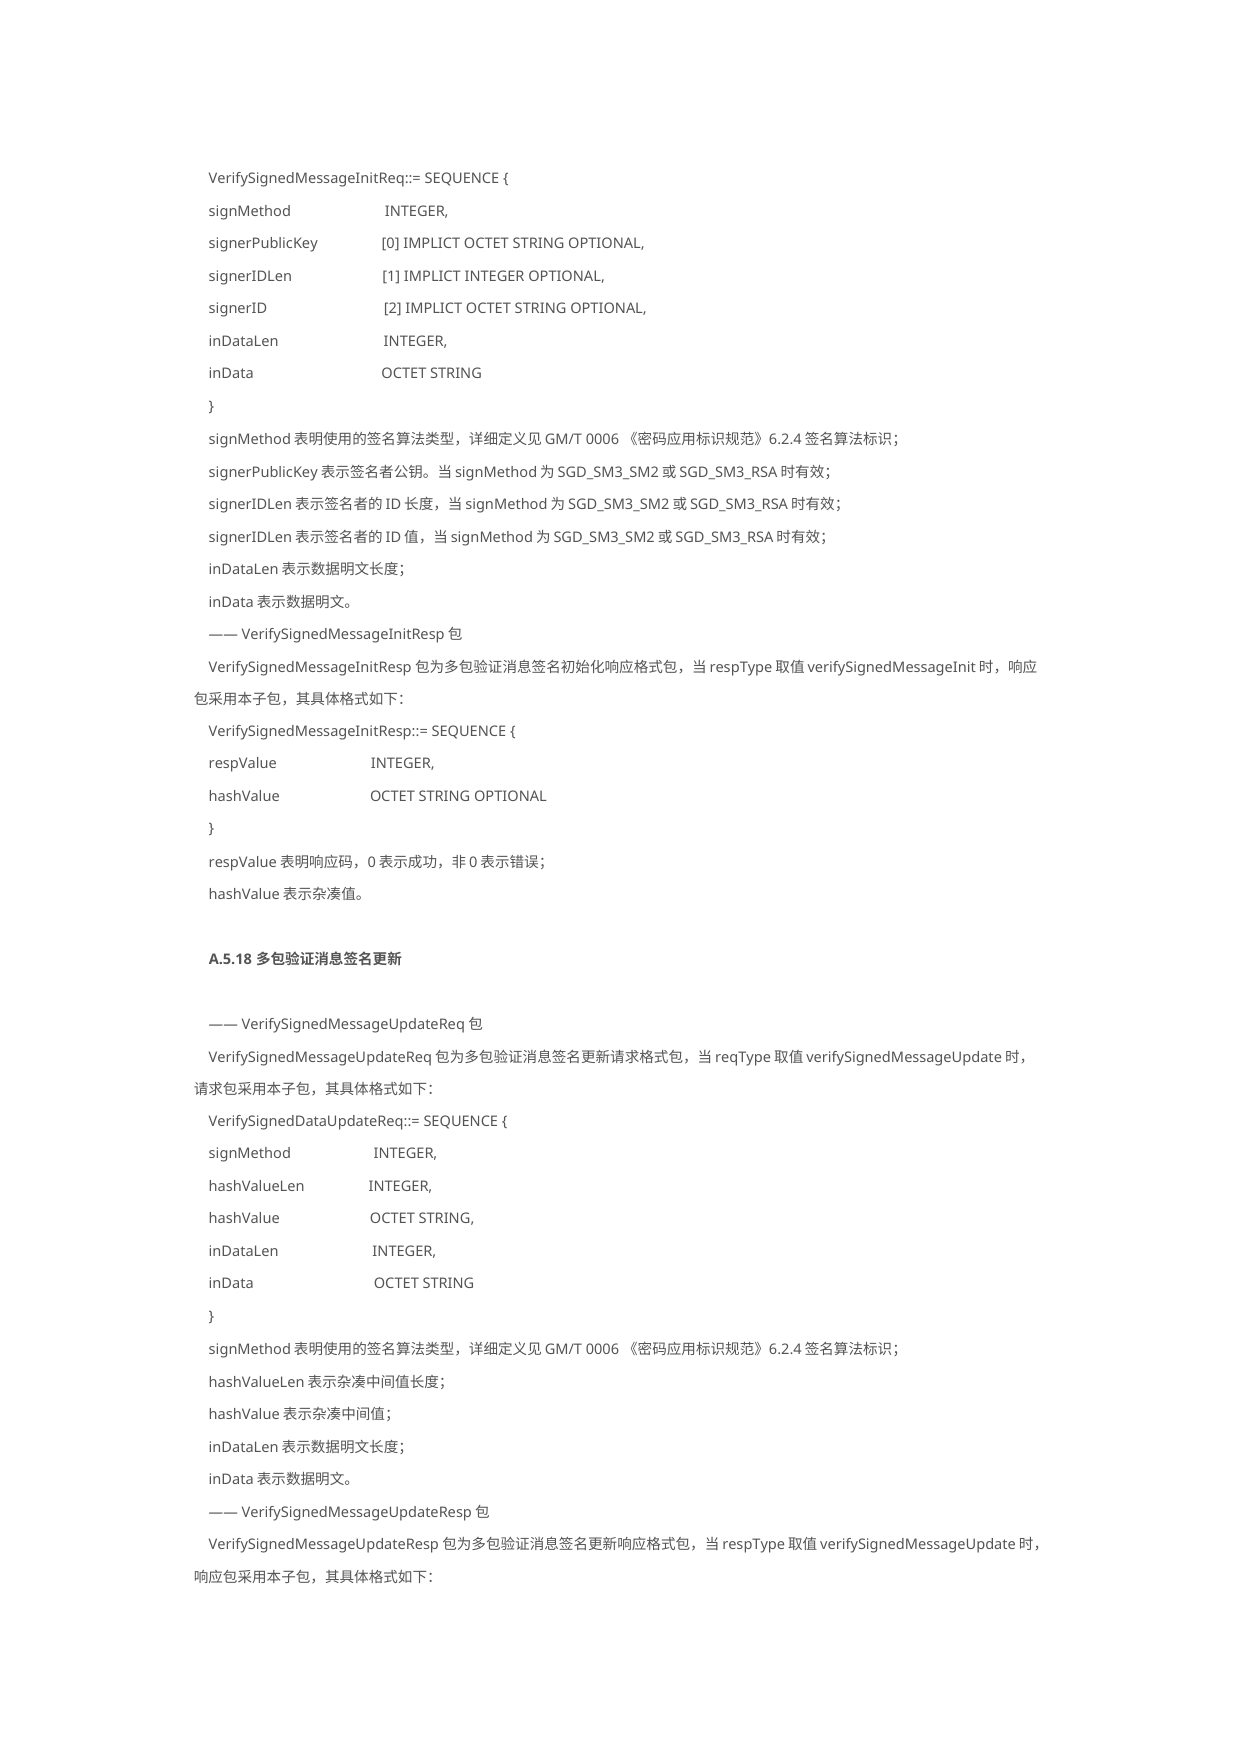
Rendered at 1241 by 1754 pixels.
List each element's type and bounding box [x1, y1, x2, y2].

text [193, 162, 1047, 1592]
